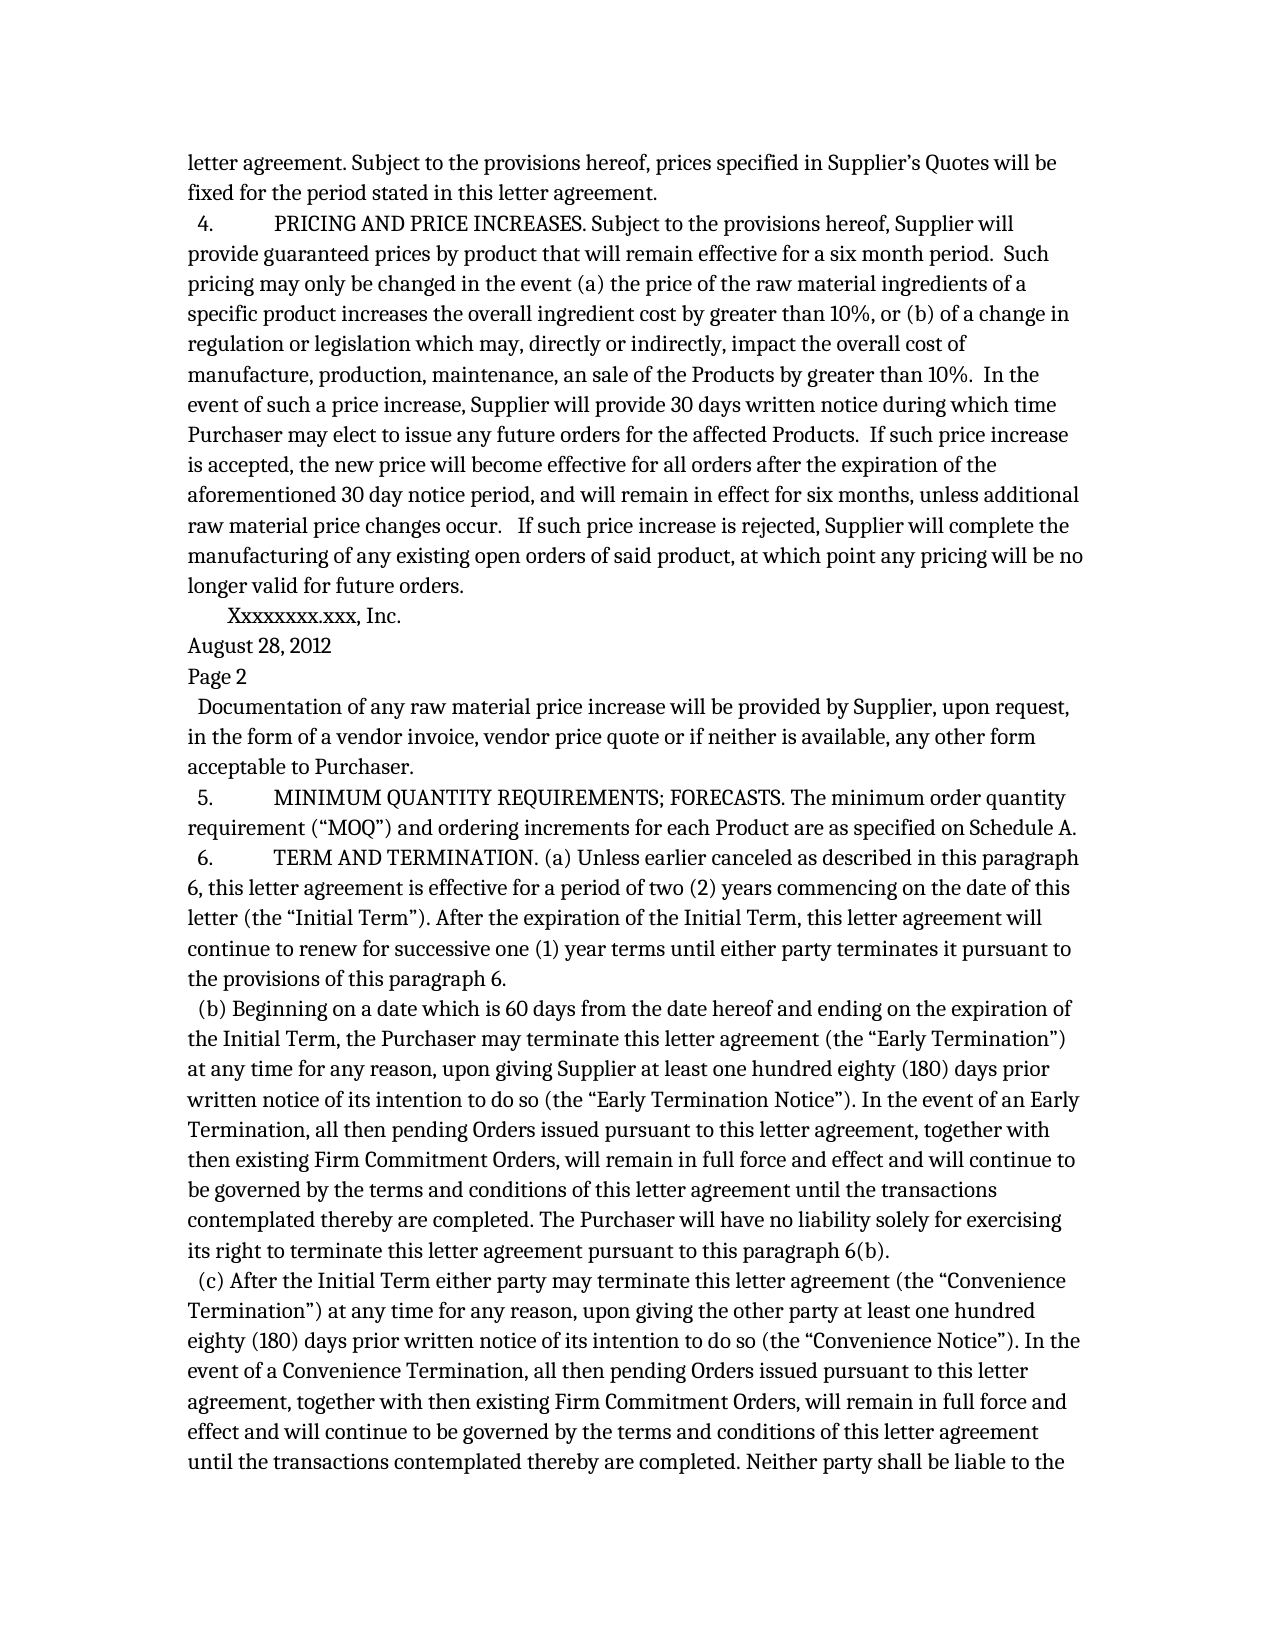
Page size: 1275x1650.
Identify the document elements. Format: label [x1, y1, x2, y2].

text [187, 150, 1087, 1475]
